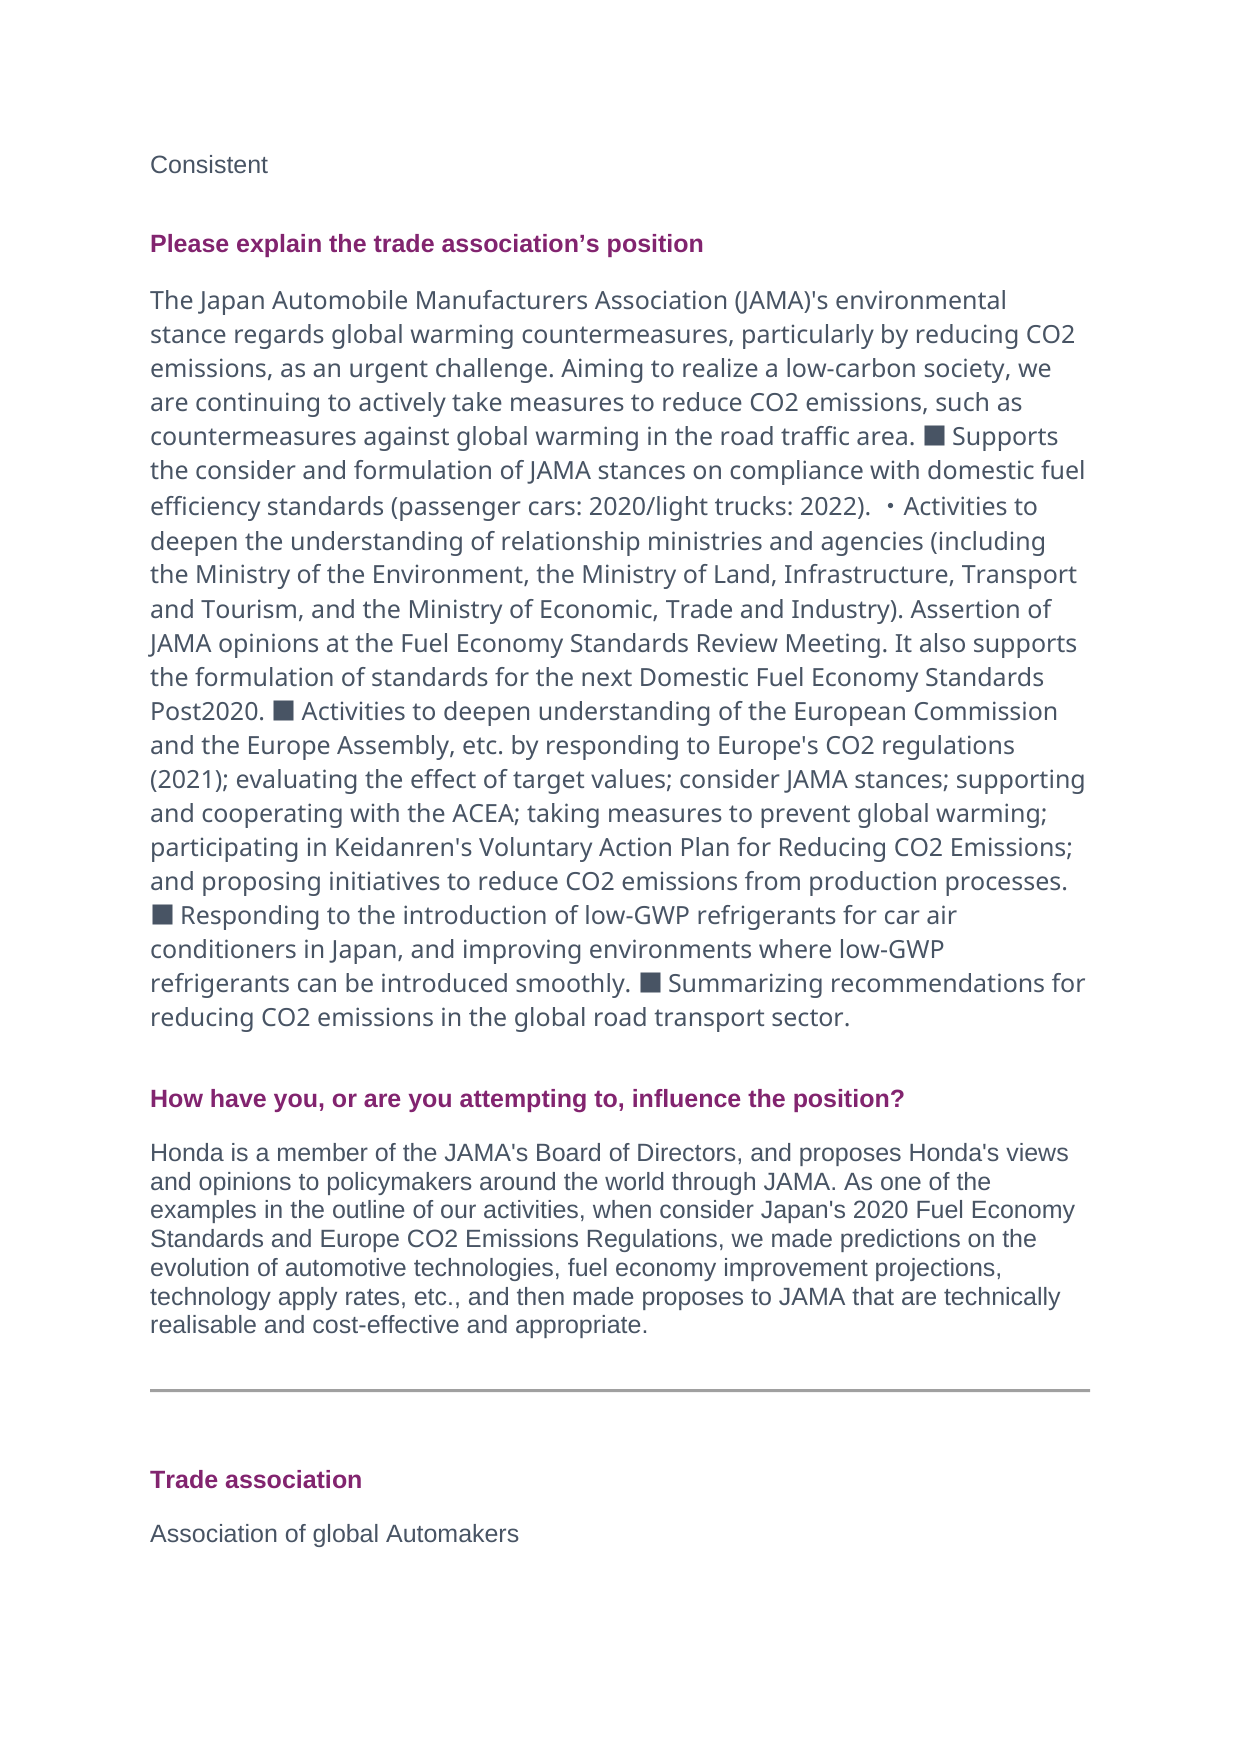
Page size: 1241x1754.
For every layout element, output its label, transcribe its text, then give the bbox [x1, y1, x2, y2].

text Consistent [150, 150, 1090, 179]
text Association of global Automakers [150, 1519, 1090, 1548]
subtitle Trade association [150, 1465, 1090, 1494]
text Honda is a member of the JAMA's Board of Directors, and proposes Honda's views and opinions to policymakers around the world through JAMA. As one of the examples in the outline of our activities, when consider Japan's 2020 Fuel Economy Standards and Europe CO2 Emissions Regulations, we made predictions on the evolution of automotive technologies, fuel economy improvement projections, technology apply rates, etc., and then made proposes to JAMA that are technically realisable and cost-effective and appropriate. [150, 1138, 1090, 1339]
subtitle Please explain the trade association’s position [150, 229, 1090, 257]
subtitle How have you, or are you attempting to, influence the position? [150, 1084, 1090, 1113]
text The Japan Automobile Manufacturers Association (JAMA)'s environmental stance regards global warming countermeasures, particularly by reducing CO2 emissions, as an urgent challenge. Aiming to realize a low-carbon society, we are continuing to actively take measures to reduce CO2 emissions, such as countermeasures against global warming in the road traffic area. ■ Supports the consider and formulation of JAMA stances on compliance with domestic fuel efficiency standards (passenger cars: 2020/light trucks: 2022). ・Activities to deepen the understanding of relationship ministries and agencies (including the Ministry of the Environment, the Ministry of Land, Infrastructure, Transport and Tourism, and the Ministry of Economic, Trade and Industry). Assertion of JAMA opinions at the Fuel Economy Standards Review Meeting. It also supports the formulation of standards for the next Domestic Fuel Economy Standards Post2020. ■ Activities to deepen understanding of the European Commission and the Europe Assembly, etc. by responding to Europe's CO2 regulations (2021); evaluating the effect of target values; consider JAMA stances; supporting and cooperating with the ACEA; taking measures to prevent global warming; participating in Keidanren's Voluntary Action Plan for Reducing CO2 Emissions; and proposing initiatives to reduce CO2 emissions from production processes. ■ Responding to the introduction of low-GWP refrigerants for car air conditioners in Japan, and improving environments where low-GWP refrigerants can be introduced smoothly. ■ Summarizing recommendations for reducing CO2 emissions in the global road transport sector. [150, 282, 1090, 1034]
